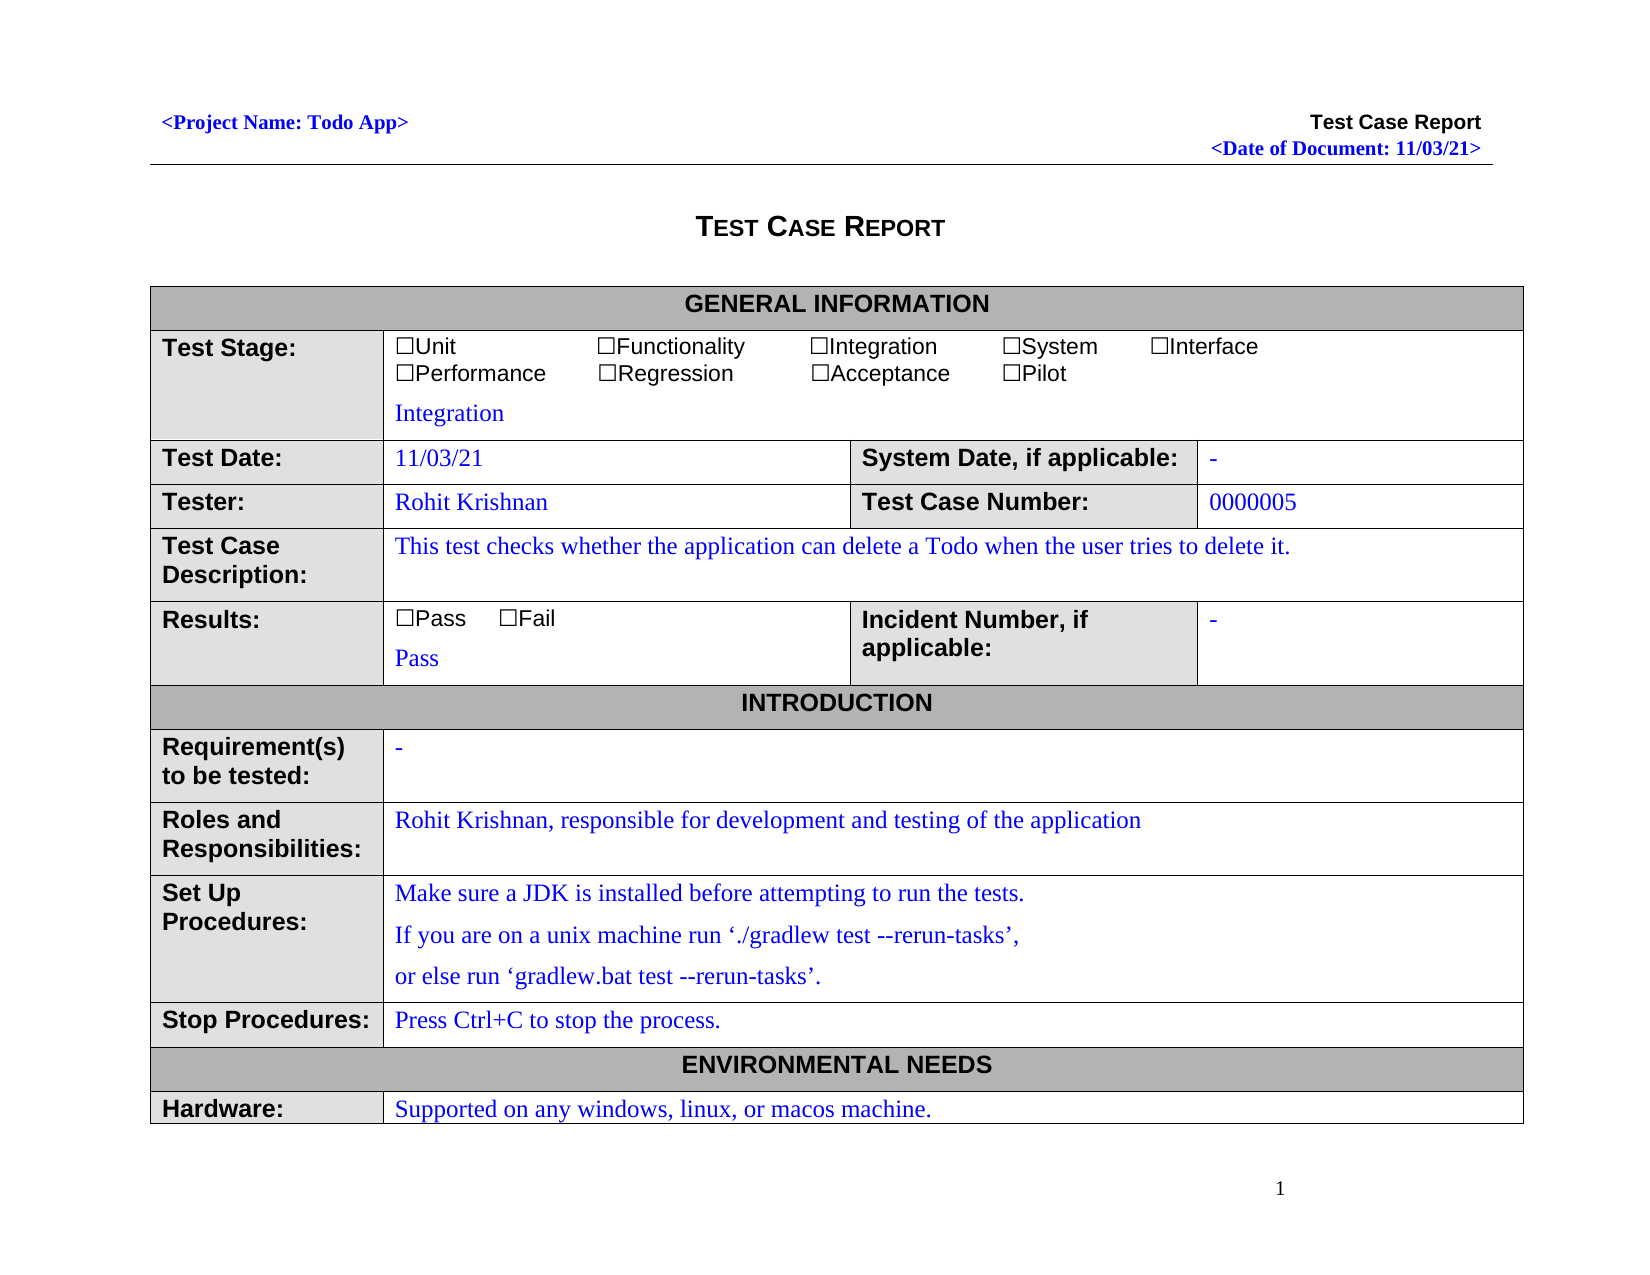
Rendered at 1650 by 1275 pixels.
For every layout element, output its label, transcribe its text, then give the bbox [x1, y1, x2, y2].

table_cell Test Date: [151, 441, 383, 484]
table_cell This test checks whether the application can delete a Todo when the user tries to delete it. [384, 529, 1523, 601]
table_cell ENVIRONMENTAL NEEDS [151, 1048, 1523, 1091]
text Test Case Report [141, 209, 1500, 242]
table_cell - [384, 730, 1523, 802]
table_cell Requirement(s) to be tested: [151, 730, 383, 802]
table_cell ☐Unit ☐Functionality ☐Integration ☐System ☐Interface ☐Performance ☐Regression ☐Acceptance ☐Pilot Integration [384, 331, 1523, 439]
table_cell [384, 1092, 1523, 1123]
table_cell Press Ctrl+C to stop the process. [384, 1003, 1523, 1047]
table_cell ☐Pass ☐Fail Pass [384, 602, 850, 685]
table_cell Rohit Krishnan [384, 485, 850, 528]
table_cell Stop Procedures: [151, 1003, 383, 1047]
table_cell INTRODUCTION [151, 686, 1523, 729]
table_cell Set Up Procedures: [151, 876, 383, 1002]
table_cell - [1198, 441, 1523, 484]
table_cell Tester: [151, 485, 383, 528]
table_cell - [1198, 602, 1523, 685]
table_cell Hardware: [151, 1092, 383, 1123]
table_cell Incident Number, if applicable: [851, 602, 1197, 685]
table_cell Roles and Responsibilities: [151, 803, 383, 875]
table_cell Test Case Number: [851, 485, 1197, 528]
table_cell Rohit Krishnan, responsible for development and testing of the application [384, 803, 1523, 875]
table_header GENERAL INFORMATION [151, 287, 1523, 330]
table_cell Results: [151, 602, 383, 685]
table_cell System Date, if applicable: [851, 441, 1197, 484]
table_cell 0000005 [1198, 485, 1523, 528]
table_cell Test Stage: [151, 331, 383, 439]
table_cell Make sure a JDK is installed before attempting to run the tests. If you are on a unix machine run ‘./gradlew test --rerun-tasks’, or else run ‘gradlew.bat test --rerun-tasks’. [384, 876, 1523, 1002]
table_cell Test Case Description: [151, 529, 383, 601]
table_cell 11/03/21 [384, 441, 850, 484]
